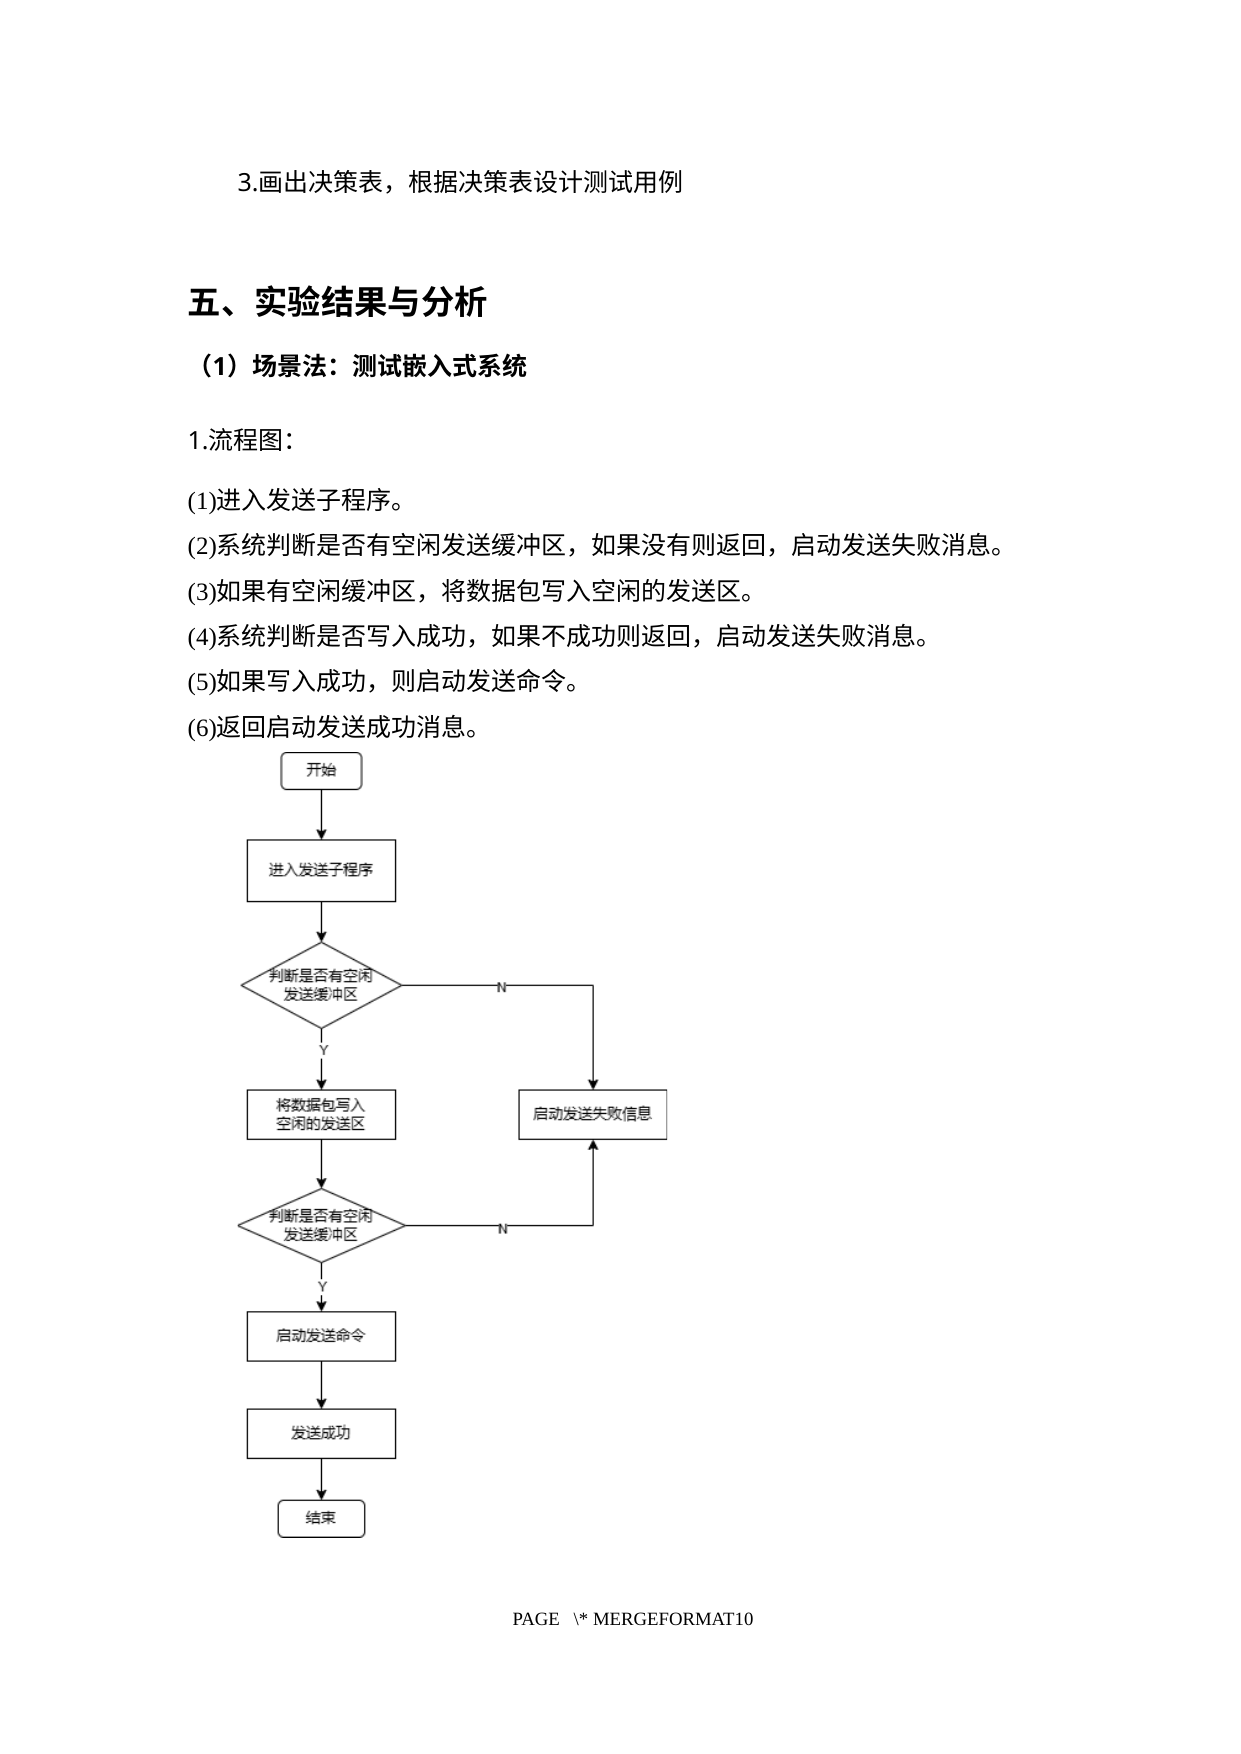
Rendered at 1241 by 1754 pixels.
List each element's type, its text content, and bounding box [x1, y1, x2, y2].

text (6)返回启动发送成功消息。 [187, 707, 1078, 743]
text (2)系统判断是否有空闲发送缓冲区，如果没有则返回，启动发送失败消息。 [187, 526, 1078, 562]
text （1）场景法：测试嵌入式系统 [187, 332, 1078, 397]
text 1.流程图： [187, 406, 1078, 471]
text (1)进入发送子程序。 [187, 481, 1078, 517]
text 3.画出决策表，根据决策表设计测试用例 [187, 162, 1078, 198]
text 五、实验结果与分析 [187, 267, 1078, 332]
text (4)系统判断是否写入成功，如果不成功则返回，启动发送失败消息。 [187, 616, 1078, 653]
picture [237, 752, 668, 1538]
text (5)如果写入成功，则启动发送命令。 [187, 662, 1078, 698]
text (3)如果有空闲缓冲区，将数据包写入空闲的发送区。 [187, 571, 1078, 607]
